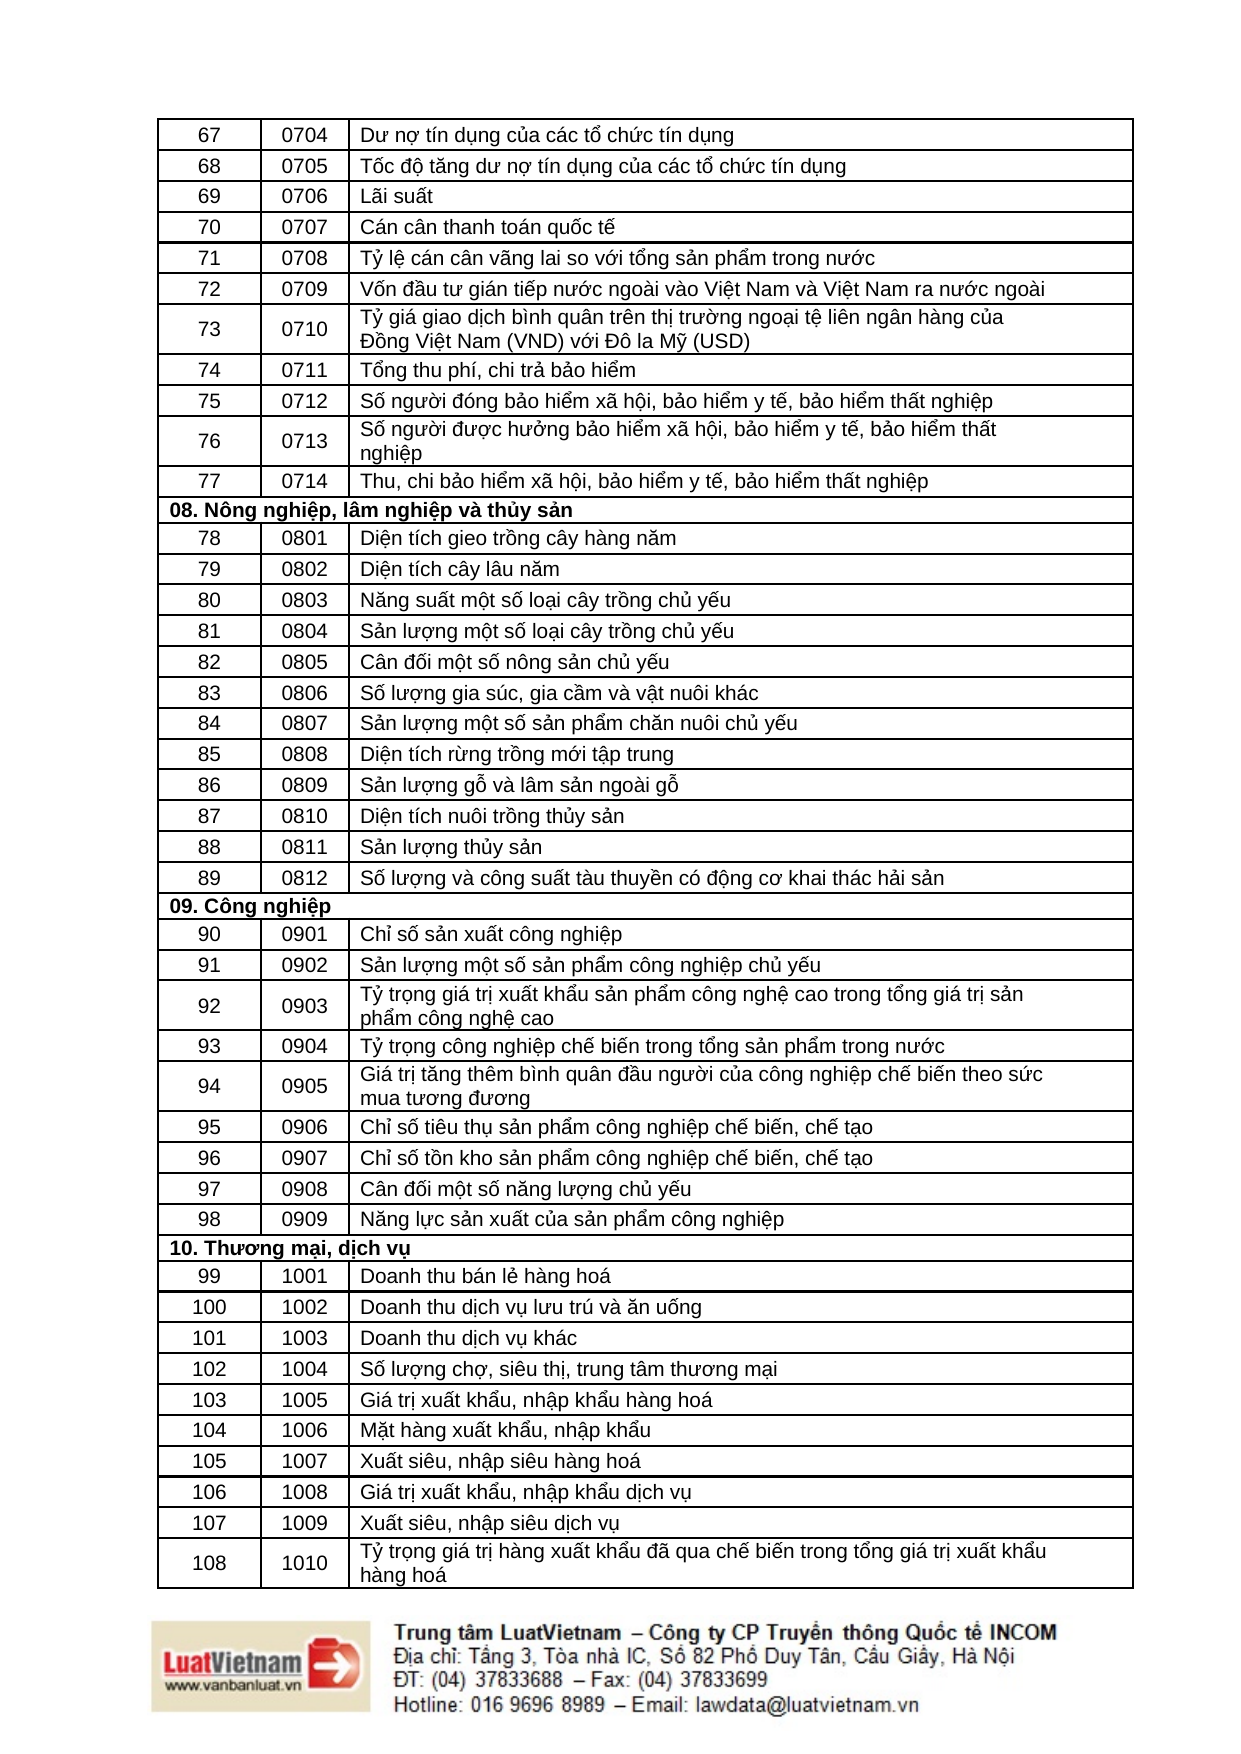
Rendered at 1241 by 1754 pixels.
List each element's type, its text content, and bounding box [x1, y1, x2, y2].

table_cell [1063, 1031, 1132, 1060]
table_cell 81 [159, 616, 260, 645]
table_cell Tỷ trọng giá trị hàng xuất khẩu đã qua chế biến trong tổng giá trị xuất khẩu hàng hoá [350, 1539, 1063, 1587]
table_cell Giá trị tăng thêm bình quân đầu người của công nghiệp chế biến theo sức mua tương đương [350, 1062, 1063, 1110]
table_cell 75 [159, 386, 260, 415]
table_cell Số người đóng bảo hiểm xã hội, bảo hiểm y tế, bảo hiểm thất nghiệp [350, 386, 1063, 415]
table_cell 90 [159, 920, 260, 948]
table_cell [1063, 1385, 1132, 1414]
table_cell 10. Thương mại, dịch vụ [159, 1236, 1132, 1259]
table_cell Số lượng chợ, siêu thị, trung tâm thương mại [350, 1354, 1063, 1383]
table_cell Số lượng và công suất tàu thuyền có động cơ khai thác hải sản [350, 863, 1063, 892]
table_cell [1063, 213, 1132, 241]
table_cell Chỉ số tồn kho sản phẩm công nghiệp chế biến, chế tạo [350, 1143, 1063, 1172]
table_cell Cán cân thanh toán quốc tế [350, 213, 1063, 241]
table_cell Năng suất một số loại cây trồng chủ yếu [350, 585, 1063, 614]
table_cell Vốn đầu tư gián tiếp nước ngoài vào Việt Nam và Việt Nam ra nước ngoài [350, 274, 1063, 303]
table_cell 0811 [262, 832, 348, 861]
table_cell [1063, 1323, 1132, 1352]
table_cell 0807 [262, 709, 348, 737]
table_cell 0705 [262, 151, 348, 180]
table_cell [1063, 709, 1132, 737]
table_cell 1002 [262, 1293, 348, 1321]
table_cell [1063, 1508, 1132, 1537]
table_cell 102 [159, 1354, 260, 1383]
table_cell Sản lượng một số loại cây trồng chủ yếu [350, 616, 1063, 645]
table_cell 0711 [262, 355, 348, 384]
table_cell 0901 [262, 920, 348, 948]
table_cell 99 [159, 1262, 260, 1290]
table_cell [1063, 920, 1132, 948]
table_cell 0812 [262, 863, 348, 892]
table_cell 0809 [262, 770, 348, 799]
table_cell [1063, 647, 1132, 676]
table_cell 92 [159, 981, 260, 1029]
table_cell 73 [159, 305, 260, 353]
table_cell Xuất siêu, nhập siêu dịch vụ [350, 1508, 1063, 1537]
table_cell 0709 [262, 274, 348, 303]
table_cell [1063, 1447, 1132, 1475]
table_cell Tỷ trọng công nghiệp chế biến trong tổng sản phẩm trong nước [350, 1031, 1063, 1060]
table_cell Số người được hưởng bảo hiểm xã hội, bảo hiểm y tế, bảo hiểm thất nghiệp [350, 417, 1063, 465]
table_cell 0806 [262, 678, 348, 707]
table_cell [1063, 151, 1132, 180]
table_cell Giá trị xuất khẩu, nhập khẩu hàng hoá [350, 1385, 1063, 1414]
table_cell 94 [159, 1062, 260, 1110]
table_cell [1063, 832, 1132, 861]
table_cell Tỷ giá giao dịch bình quân trên thị trường ngoại tệ liên ngân hàng của Đồng Việt Nam (VND) với Đô la Mỹ (USD) [350, 305, 1063, 353]
table_cell Diện tích nuôi trồng thủy sản [350, 801, 1063, 830]
table_cell 0704 [262, 120, 348, 149]
table_cell [1063, 467, 1132, 496]
table_cell 69 [159, 182, 260, 211]
table_cell Chỉ số tiêu thụ sản phẩm công nghiệp chế biến, chế tạo [350, 1112, 1063, 1141]
table_cell 70 [159, 213, 260, 241]
table_cell 80 [159, 585, 260, 614]
table_cell 0713 [262, 417, 348, 465]
table_cell 0906 [262, 1112, 348, 1141]
table_cell 0808 [262, 740, 348, 768]
table_cell 0710 [262, 305, 348, 353]
table_cell 101 [159, 1323, 260, 1352]
table_cell [1063, 1539, 1132, 1587]
table_cell 89 [159, 863, 260, 892]
table_cell Doanh thu bán lẻ hàng hoá [350, 1262, 1063, 1290]
table_cell 105 [159, 1447, 260, 1475]
table_cell Giá trị xuất khẩu, nhập khẩu dịch vụ [350, 1478, 1063, 1506]
table_cell [1063, 386, 1132, 415]
table_cell 74 [159, 355, 260, 384]
table_cell 72 [159, 274, 260, 303]
table_cell 0904 [262, 1031, 348, 1060]
table_cell 88 [159, 832, 260, 861]
table_cell Xuất siêu, nhập siêu hàng hoá [350, 1447, 1063, 1475]
table_cell 68 [159, 151, 260, 180]
table_cell 83 [159, 678, 260, 707]
table_cell Lãi suất [350, 182, 1063, 211]
table_cell [1063, 1112, 1132, 1141]
table_cell Diện tích cây lâu năm [350, 555, 1063, 583]
table_cell [1063, 182, 1132, 211]
table_cell 0907 [262, 1143, 348, 1172]
table_cell 71 [159, 244, 260, 272]
table_cell [1063, 1174, 1132, 1203]
table_cell [1063, 1354, 1132, 1383]
table_cell 91 [159, 951, 260, 979]
table_cell 1001 [262, 1262, 348, 1290]
table_cell 0810 [262, 801, 348, 830]
table_cell 106 [159, 1478, 260, 1506]
table_cell 08. Nông nghiệp, lâm nghiệp và thủy sản [159, 498, 1132, 522]
table_cell Tổng thu phí, chi trả bảo hiểm [350, 355, 1063, 384]
table_cell 0714 [262, 467, 348, 496]
table_cell Dư nợ tín dụng của các tổ chức tín dụng [350, 120, 1063, 149]
table_cell 79 [159, 555, 260, 583]
picture [147, 1615, 1087, 1731]
table_cell Diện tích rừng trồng mới tập trung [350, 740, 1063, 768]
table_cell Cân đối một số năng lượng chủ yếu [350, 1174, 1063, 1203]
table_cell 97 [159, 1174, 260, 1203]
table_cell [1063, 1416, 1132, 1444]
table_cell 0712 [262, 386, 348, 415]
table_cell 0803 [262, 585, 348, 614]
table_cell Năng lực sản xuất của sản phẩm công nghiệp [350, 1205, 1063, 1233]
table_cell 108 [159, 1539, 260, 1587]
table_cell 0909 [262, 1205, 348, 1233]
table_cell [1063, 951, 1132, 979]
table_cell 98 [159, 1205, 260, 1233]
table_cell [1063, 244, 1132, 272]
table_cell Mặt hàng xuất khẩu, nhập khẩu [350, 1416, 1063, 1444]
table_cell 82 [159, 647, 260, 676]
table_cell [1063, 770, 1132, 799]
table_cell 1003 [262, 1323, 348, 1352]
table_cell 0908 [262, 1174, 348, 1203]
table_cell [1063, 585, 1132, 614]
table_cell 96 [159, 1143, 260, 1172]
table_cell 93 [159, 1031, 260, 1060]
table_cell 0804 [262, 616, 348, 645]
table_cell 84 [159, 709, 260, 737]
table_cell Sản lượng thủy sản [350, 832, 1063, 861]
table_cell [1063, 1478, 1132, 1506]
table_cell Sản lượng một số sản phẩm công nghiệp chủ yếu [350, 951, 1063, 979]
table_cell 0905 [262, 1062, 348, 1110]
table_cell 1005 [262, 1385, 348, 1414]
table_cell Sản lượng gỗ và lâm sản ngoài gỗ [350, 770, 1063, 799]
table_cell 0903 [262, 981, 348, 1029]
table_cell 0706 [262, 182, 348, 211]
table_cell 104 [159, 1416, 260, 1444]
table_cell [1063, 274, 1132, 303]
table_cell 87 [159, 801, 260, 830]
table_cell 0708 [262, 244, 348, 272]
table_cell Sản lượng một số sản phẩm chăn nuôi chủ yếu [350, 709, 1063, 737]
table_cell [1063, 1293, 1132, 1321]
table_cell 1010 [262, 1539, 348, 1587]
table_cell [1063, 981, 1132, 1029]
table_cell [1063, 1205, 1132, 1233]
table_cell 1006 [262, 1416, 348, 1444]
table_cell [1063, 740, 1132, 768]
table_cell Doanh thu dịch vụ khác [350, 1323, 1063, 1352]
table_cell 95 [159, 1112, 260, 1141]
table_cell 100 [159, 1293, 260, 1321]
table_cell Tốc độ tăng dư nợ tín dụng của các tổ chức tín dụng [350, 151, 1063, 180]
table_cell [1063, 355, 1132, 384]
table_cell 103 [159, 1385, 260, 1414]
table_cell Số lượng gia súc, gia cầm và vật nuôi khác [350, 678, 1063, 707]
table_cell 85 [159, 740, 260, 768]
table_cell 67 [159, 120, 260, 149]
table_cell [1063, 120, 1132, 149]
table_cell 1009 [262, 1508, 348, 1537]
table_cell 1007 [262, 1447, 348, 1475]
table_cell Doanh thu dịch vụ lưu trú và ăn uống [350, 1293, 1063, 1321]
table_cell [1063, 1143, 1132, 1172]
table_cell Chỉ số sản xuất công nghiệp [350, 920, 1063, 948]
table_cell 86 [159, 770, 260, 799]
table_cell Tỷ lệ cán cân vãng lai so với tổng sản phẩm trong nước [350, 244, 1063, 272]
table_cell 0801 [262, 524, 348, 552]
table_cell [1063, 305, 1132, 353]
table_cell 77 [159, 467, 260, 496]
table_cell [1063, 616, 1132, 645]
table_cell [1063, 801, 1132, 830]
table_cell 1004 [262, 1354, 348, 1383]
table_cell 0902 [262, 951, 348, 979]
table_cell [1063, 555, 1132, 583]
table_cell 107 [159, 1508, 260, 1537]
table_cell [1063, 863, 1132, 892]
table_cell 0707 [262, 213, 348, 241]
table_cell Tỷ trọng giá trị xuất khẩu sản phẩm công nghệ cao trong tổng giá trị sản phẩm công nghệ cao [350, 981, 1063, 1029]
table_cell [1063, 678, 1132, 707]
table_cell Thu, chi bảo hiểm xã hội, bảo hiểm y tế, bảo hiểm thất nghiệp [350, 467, 1063, 496]
table_cell [1063, 1062, 1132, 1110]
table_cell 0805 [262, 647, 348, 676]
table_cell Cân đối một số nông sản chủ yếu [350, 647, 1063, 676]
table_cell [1063, 417, 1132, 465]
table_cell Diện tích gieo trồng cây hàng năm [350, 524, 1063, 552]
table_cell [1063, 1262, 1132, 1290]
table_cell [1063, 524, 1132, 552]
table_cell 78 [159, 524, 260, 552]
table_cell 0802 [262, 555, 348, 583]
table_cell 1008 [262, 1478, 348, 1506]
table_cell 09. Công nghiệp [159, 894, 1132, 918]
table_cell 76 [159, 417, 260, 465]
